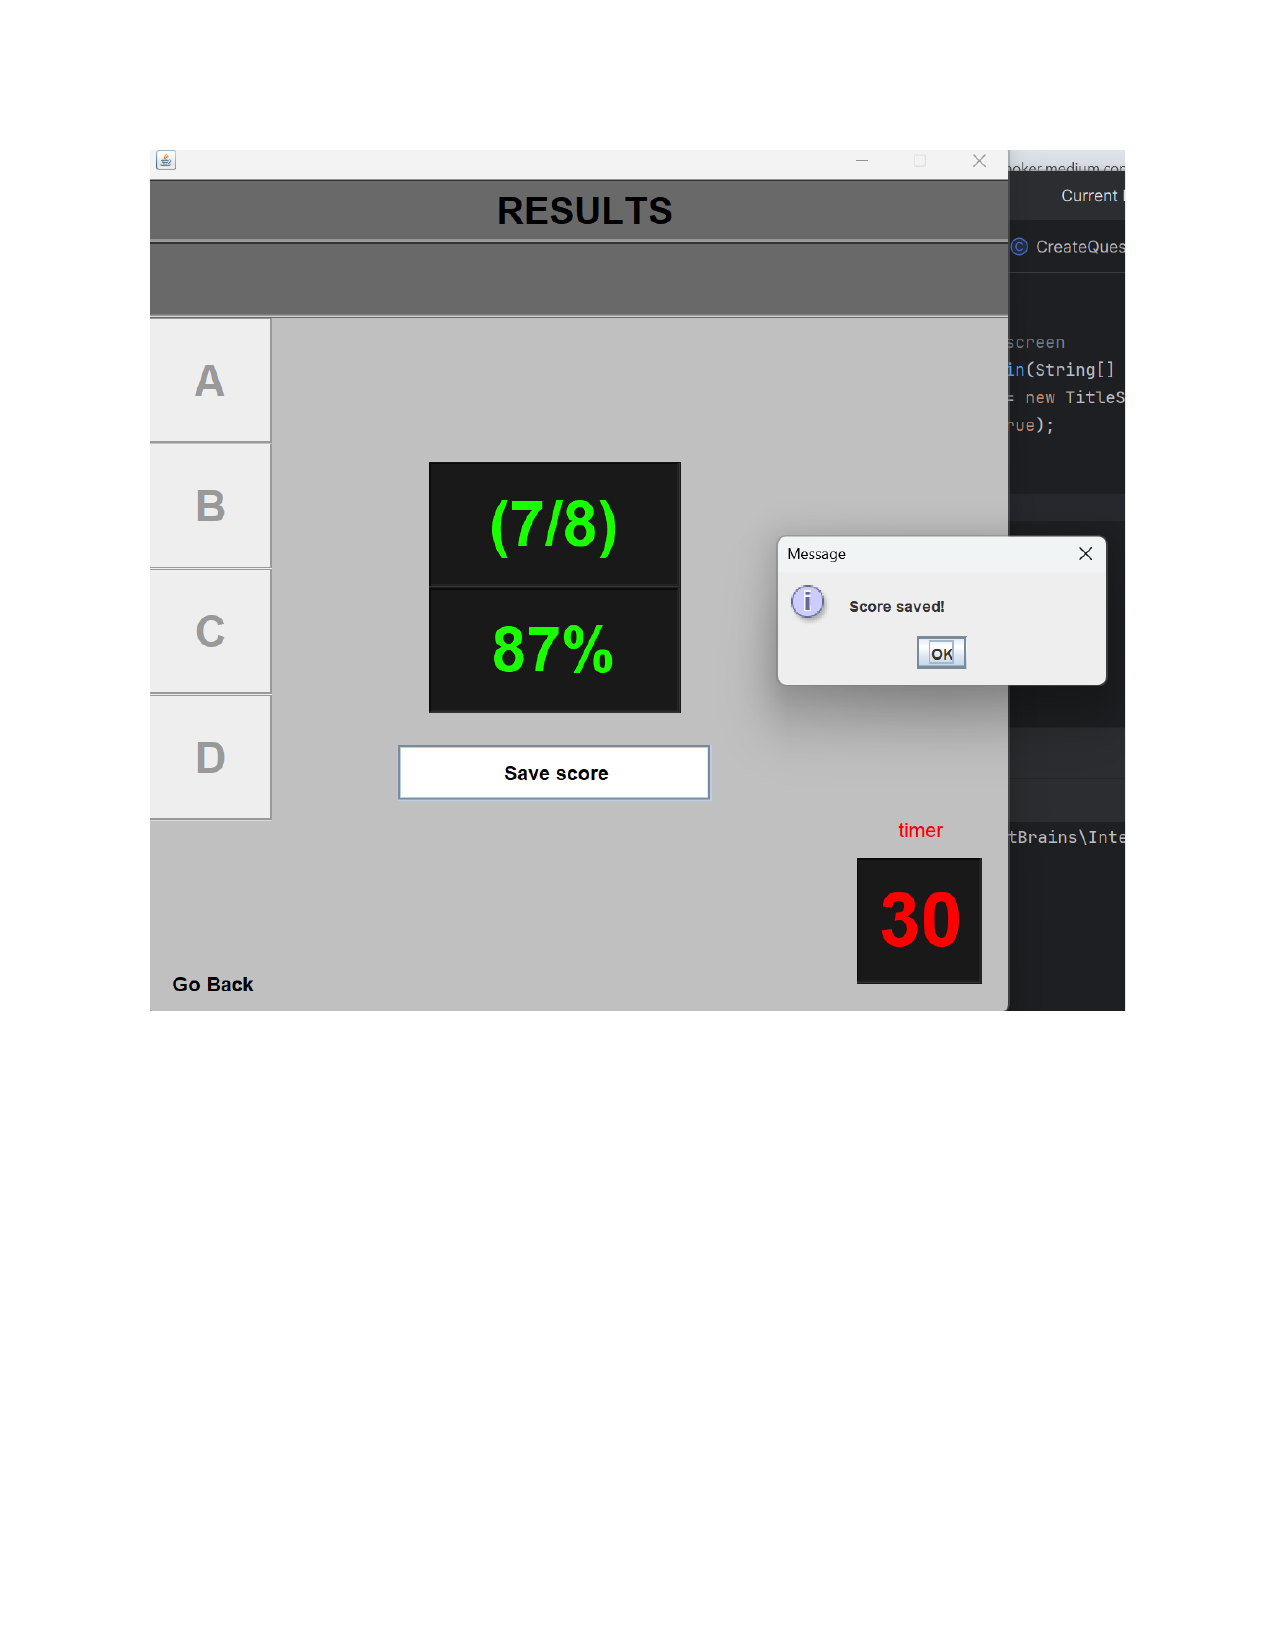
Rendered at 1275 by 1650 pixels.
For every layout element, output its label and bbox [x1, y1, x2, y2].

picture [150, 150, 1125, 1011]
